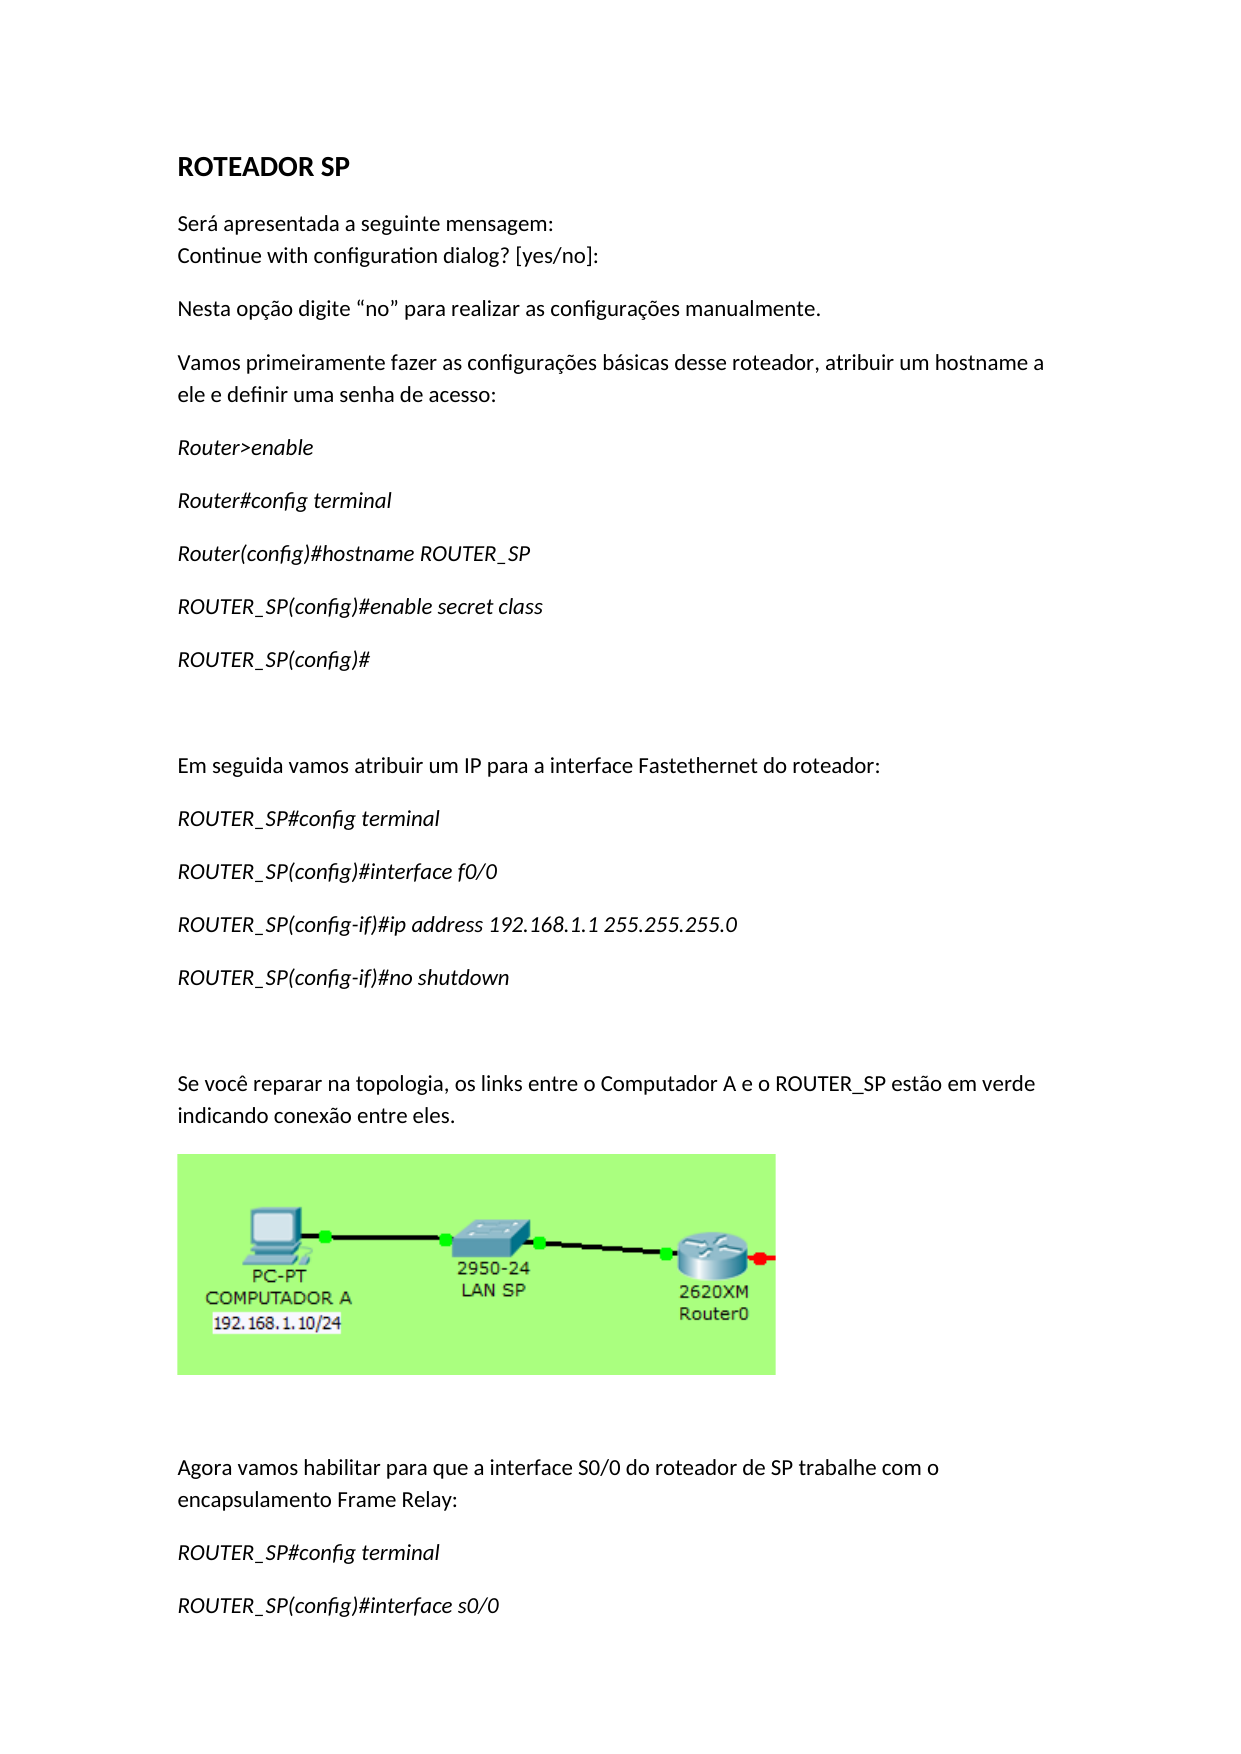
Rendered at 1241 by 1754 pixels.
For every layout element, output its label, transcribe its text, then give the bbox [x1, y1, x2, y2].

text Em seguida vamos atribuir um IP para a interface Fastethernet do roteador: [177, 751, 1063, 779]
text ROTEADOR SP [177, 148, 1063, 183]
text ROUTER_SP(config-if)#ip address 192.168.1.1 255.255.255.0 [177, 910, 1063, 938]
text Router(config)#hostname ROUTER_SP [177, 539, 1063, 567]
text ROUTER_SP(config)#enable secret class [177, 592, 1063, 620]
text Nesta opção digite “no” para realizar as configurações manualmente. [177, 294, 1063, 323]
text Vamos primeiramente fazer as configurações básicas desse roteador, atribuir um hostname a ele e definir uma senha de acesso: [177, 348, 1063, 408]
text Router>enable [177, 433, 1063, 461]
text Será apresentada a seguinte mensagem: Continue with configuration dialog? [yes/no]: [177, 209, 1063, 269]
text Se você reparar na topologia, os links entre o Computador A e o ROUTER_SP estão em verde indicando conexão entre eles. [177, 1069, 1063, 1129]
text ROUTER_SP#config terminal [177, 804, 1063, 832]
text Router#config terminal [177, 486, 1063, 514]
text ROUTER_SP(config)#interface s0/0 [177, 1591, 1063, 1619]
text Agora vamos habilitar para que a interface S0/0 do roteador de SP trabalhe com o encapsulamento Frame Relay: [177, 1453, 1063, 1513]
text ROUTER_SP#config terminal [177, 1538, 1063, 1566]
picture [177, 1154, 776, 1375]
text ROUTER_SP(config)# [177, 645, 1063, 673]
text ROUTER_SP(config)#interface f0/0 [177, 857, 1063, 885]
text ROUTER_SP(config-if)#no shutdown [177, 963, 1063, 991]
